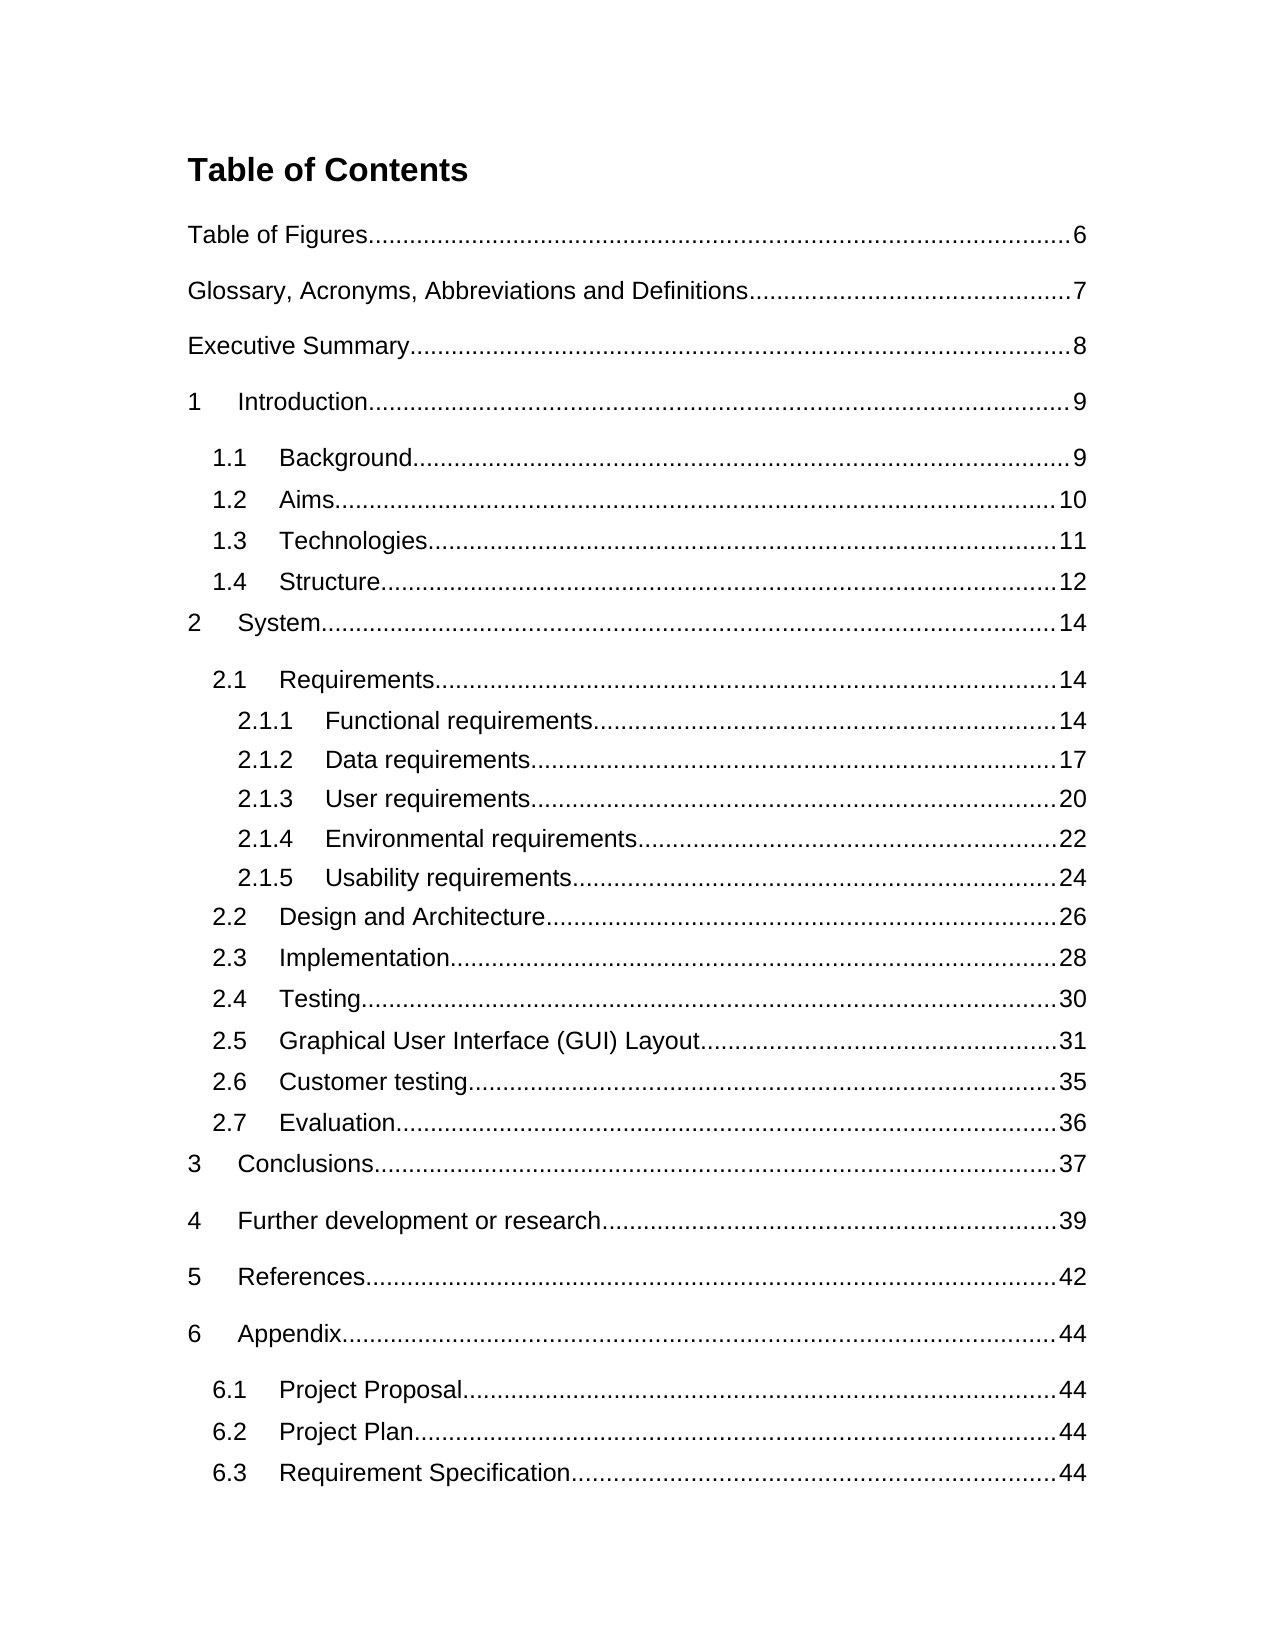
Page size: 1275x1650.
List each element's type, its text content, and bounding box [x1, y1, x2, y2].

text 2.1.4 Environmental requirements 22 [237, 824, 1088, 852]
text 1.2 Aims 10 [212, 485, 1088, 513]
text 1.4 Structure 12 [212, 567, 1088, 596]
text 2.2 Design and Architecture 26 [212, 902, 1088, 931]
text 1.3 Technologies 11 [212, 526, 1088, 555]
text 3 Conclusions 37 [187, 1149, 1088, 1178]
text 6.1 Project Proposal 44 [212, 1375, 1088, 1404]
text Table of Contents [187, 150, 1088, 188]
text 2.4 Testing 30 [212, 984, 1088, 1013]
text 2.3 Implementation 28 [212, 943, 1088, 972]
text 4 Further development or research 39 [187, 1206, 1088, 1235]
text 2.6 Customer testing 35 [212, 1067, 1088, 1096]
text Table of Figures 6 [187, 220, 1088, 249]
text 5 References 42 [187, 1262, 1088, 1291]
text 6.3 Requirement Specification 44 [212, 1458, 1088, 1487]
text 2.5 Graphical User Interface (GUI) Layout 31 [212, 1026, 1088, 1054]
text 1 Introduction 9 [187, 387, 1088, 416]
text 6.2 Project Plan 44 [212, 1417, 1088, 1445]
text 2.1.2 Data requirements 17 [237, 745, 1088, 774]
text 6 Appendix 44 [187, 1319, 1088, 1348]
text 2.1.1 Functional requirements 14 [237, 706, 1088, 735]
text 2.1.3 User requirements 20 [237, 784, 1088, 813]
text 2.1.5 Usability requirements 24 [237, 863, 1088, 892]
text 1.1 Background 9 [212, 443, 1088, 472]
text 2.7 Evaluation 36 [212, 1108, 1088, 1137]
text 2 System 14 [187, 608, 1088, 637]
text Glossary, Acronyms, Abbreviations and Definitions 7 [187, 276, 1088, 304]
text 2.1 Requirements 14 [212, 665, 1088, 694]
text Executive Summary 8 [187, 331, 1088, 360]
